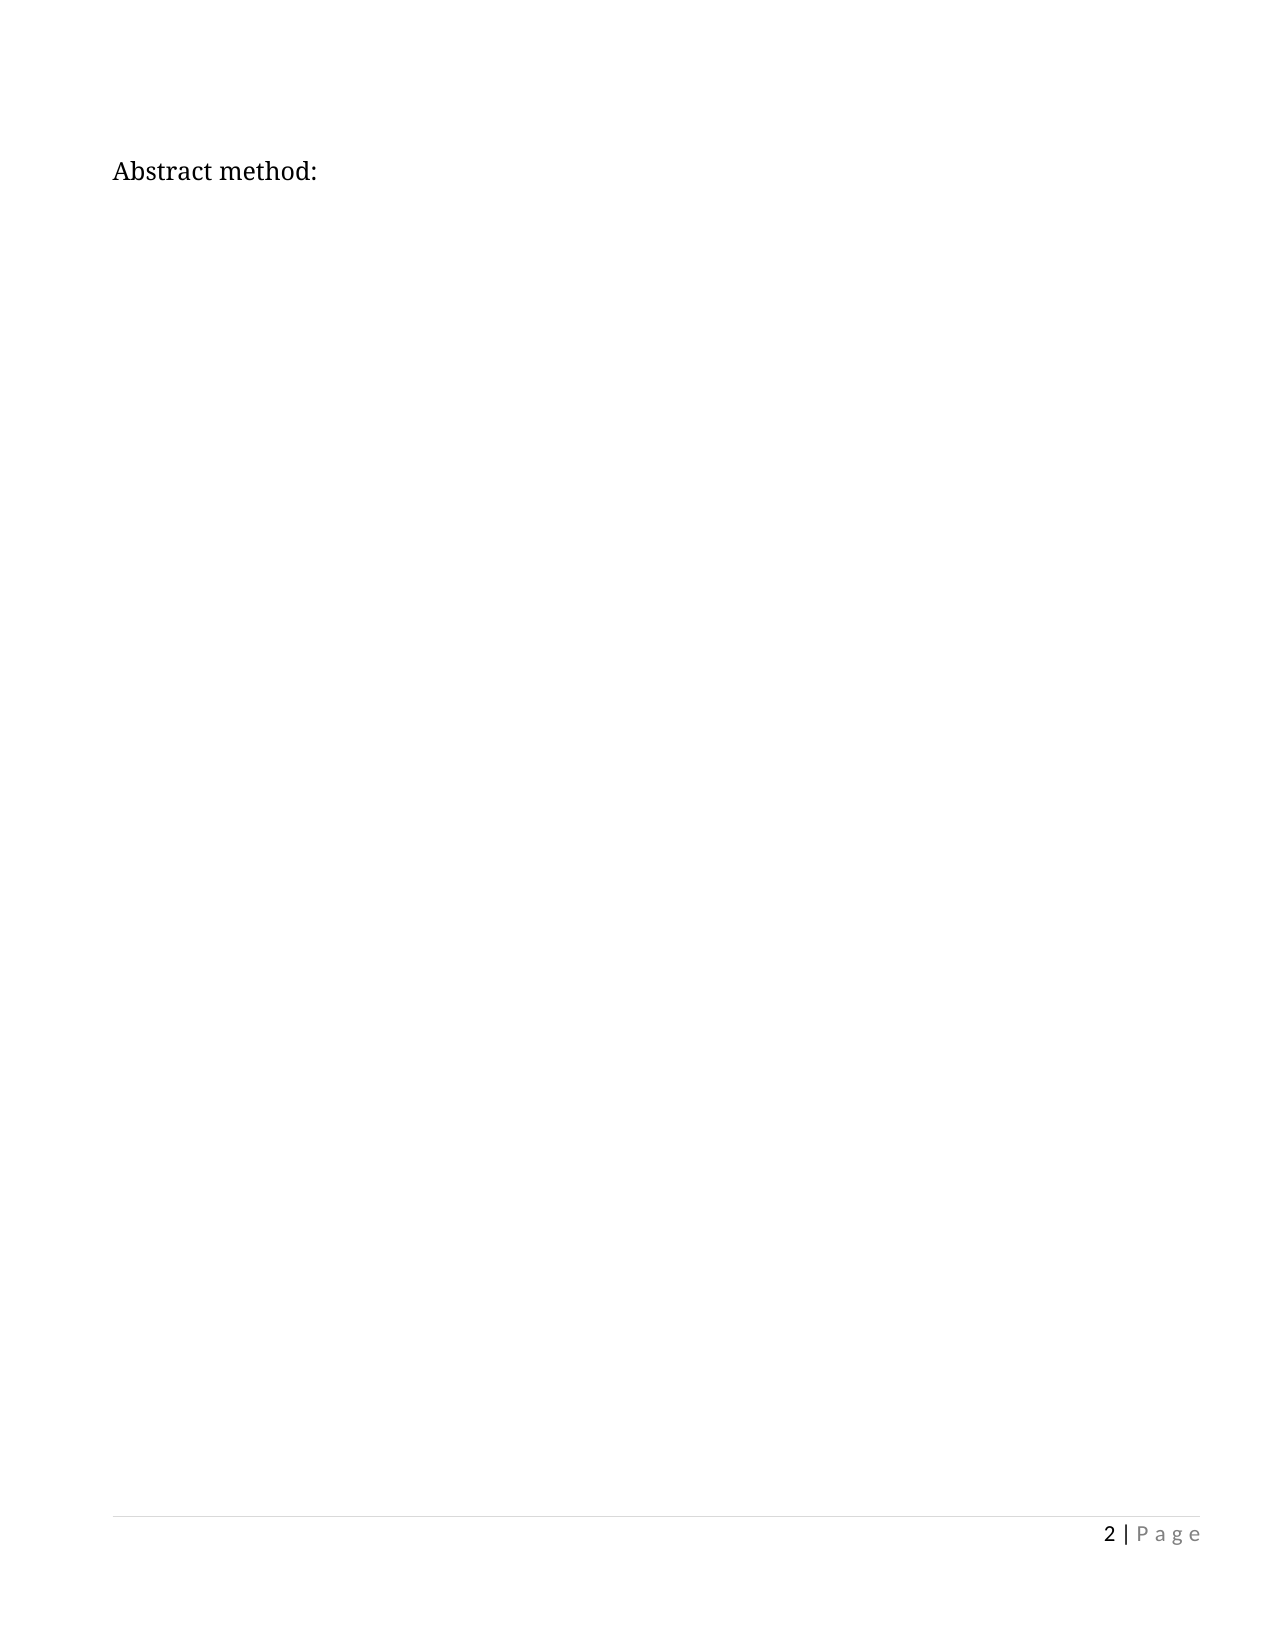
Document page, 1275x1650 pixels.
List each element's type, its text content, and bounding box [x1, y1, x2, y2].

list Abstract method: [112, 153, 1200, 187]
